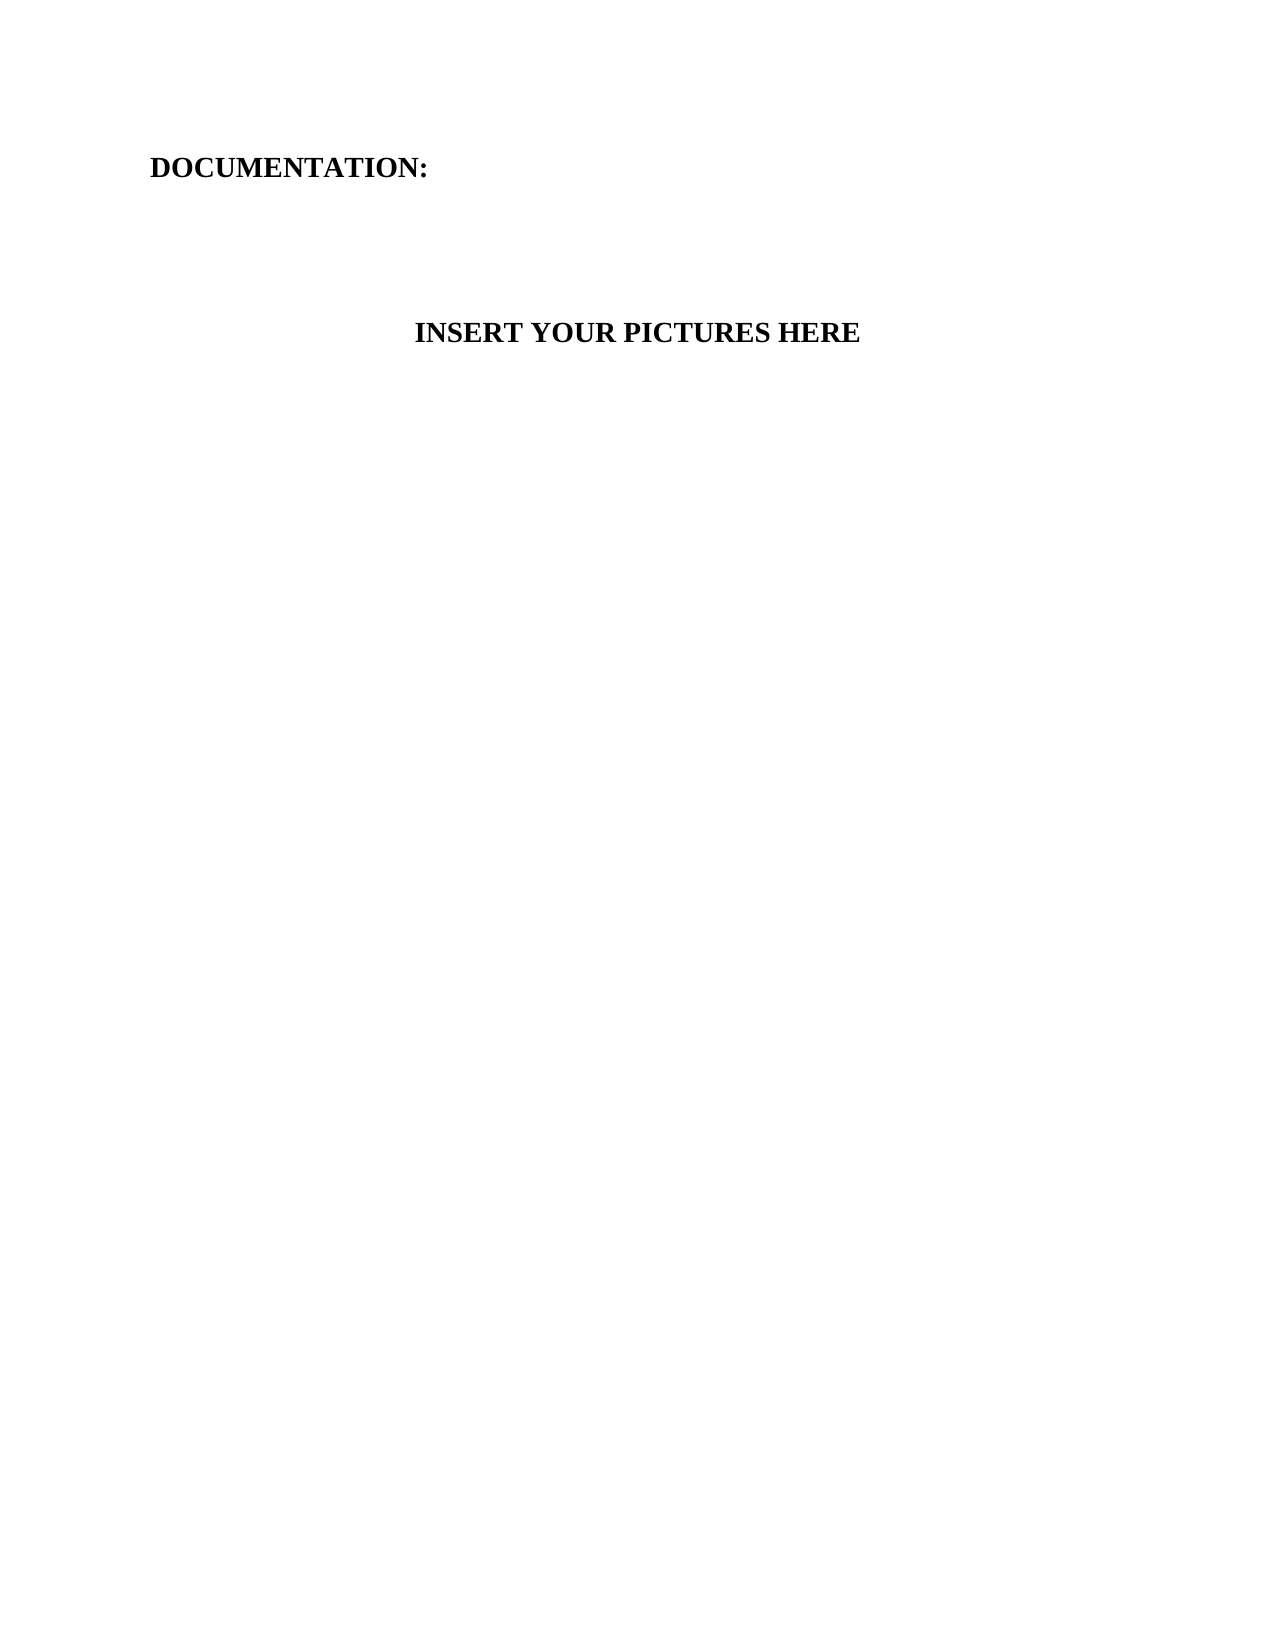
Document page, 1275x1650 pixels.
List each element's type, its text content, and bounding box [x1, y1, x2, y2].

text DOCUMENTATION: [150, 150, 1125, 183]
text INSERT YOUR PICTURES HERE [150, 316, 1125, 349]
